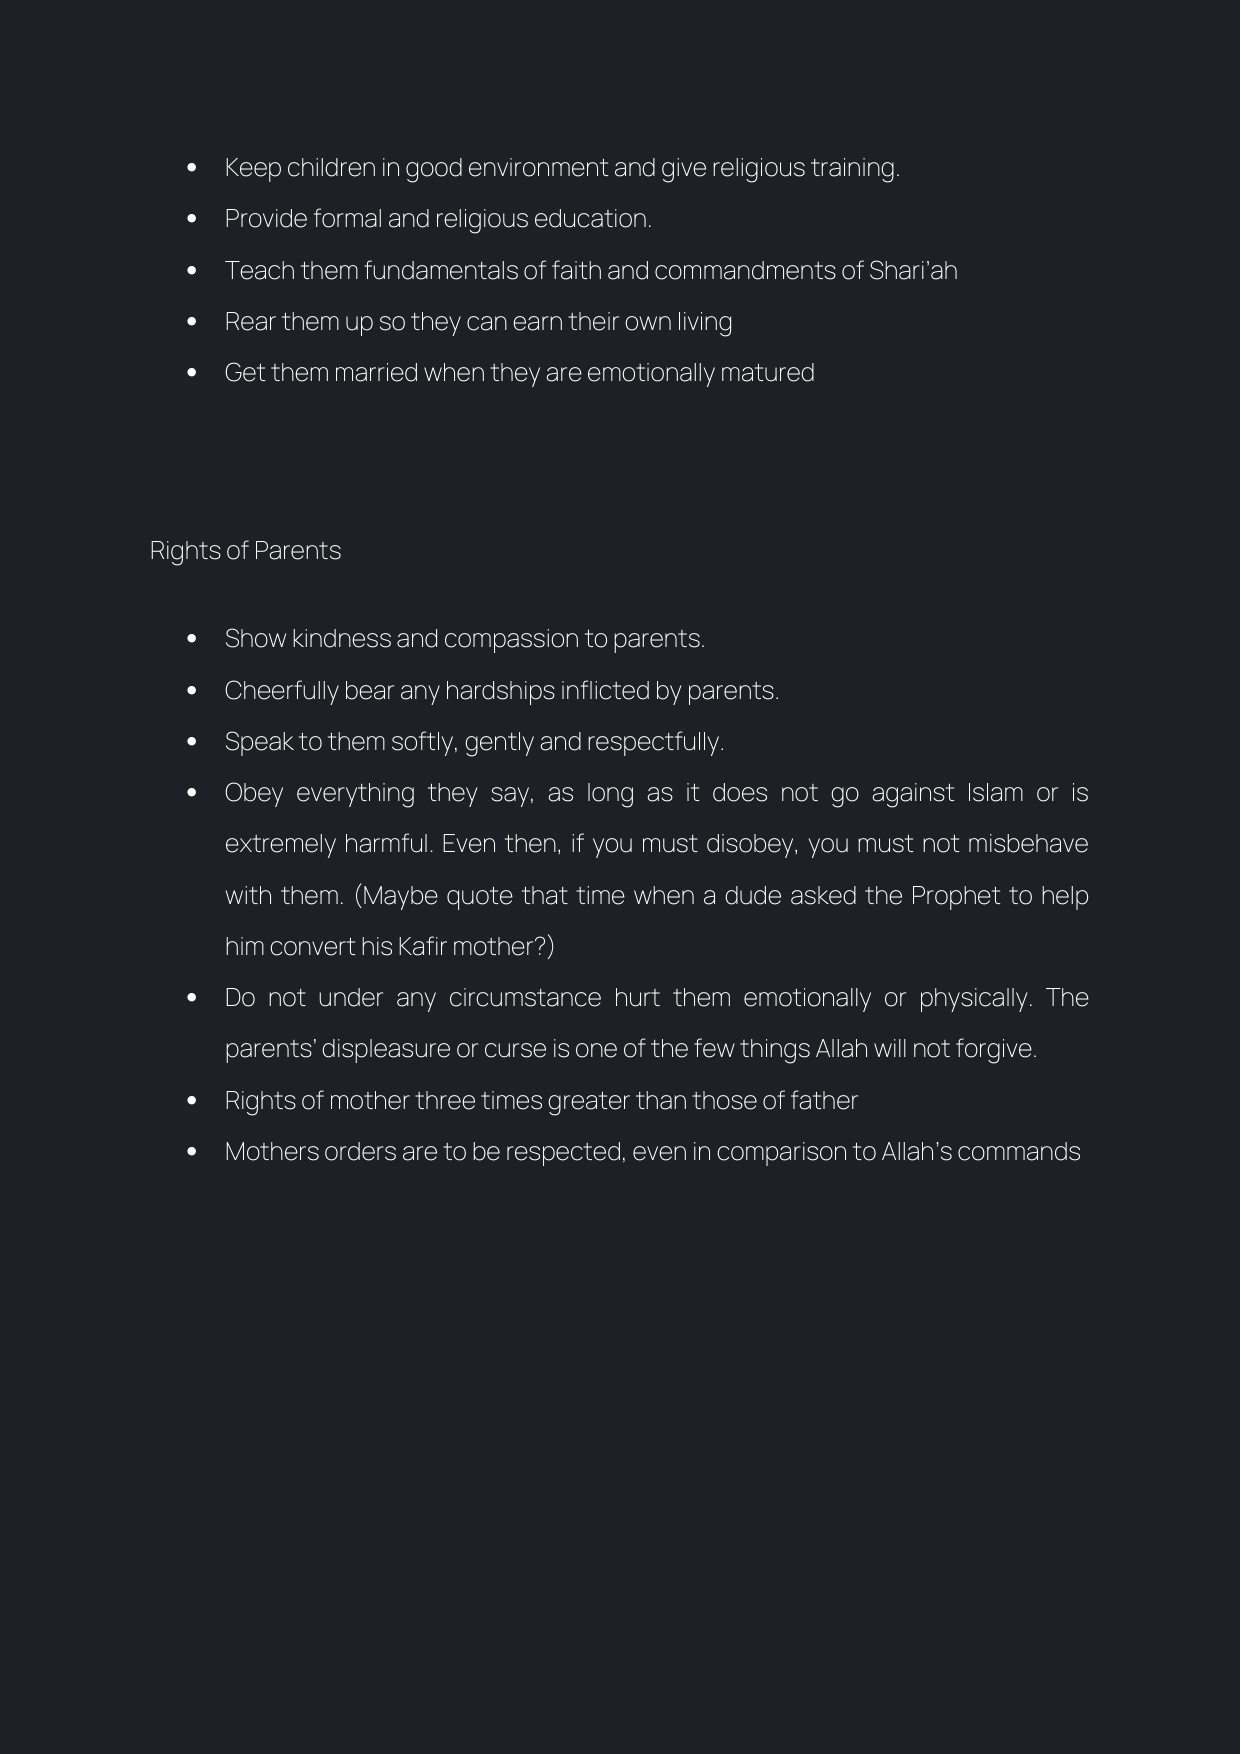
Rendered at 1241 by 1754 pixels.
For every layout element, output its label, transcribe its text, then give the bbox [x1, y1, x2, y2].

list Teach them fundamentals of faith and commandments of Shari’ah [187, 252, 1090, 287]
list Cheerfully bear any hardships inflicted by parents. [187, 672, 1090, 707]
list Get them married when they are emotionally matured [187, 355, 1090, 389]
list Obey everything they say, as long as it does not go against Islam or is extremely harmful. Even then, if you must disobey, you must not misbehave with them. (Maybe quote that time when a dude asked the Prophet to help him convert his Kafir mother?) [187, 775, 1090, 963]
list Keep children in good environment and give religious training. [187, 150, 1090, 184]
list Show kindness and compassion to parents. [187, 621, 1090, 655]
list Provide formal and religious education. [187, 201, 1090, 235]
list Do not under any circumstance hurt them emotionally or physically. The parents’ displeasure or curse is one of the few things Allah will not forgive. [187, 980, 1090, 1065]
list Mothers orders are to be respected, even in comparison to Allah’s commands [187, 1134, 1090, 1168]
list Rear them up so they can earn their own living [187, 304, 1090, 338]
list Rights of mother three times greater than those of father [187, 1082, 1090, 1117]
list Speak to them softly, gently and respectfully. [187, 724, 1090, 758]
subtitle Rights of Parents [150, 532, 1090, 567]
